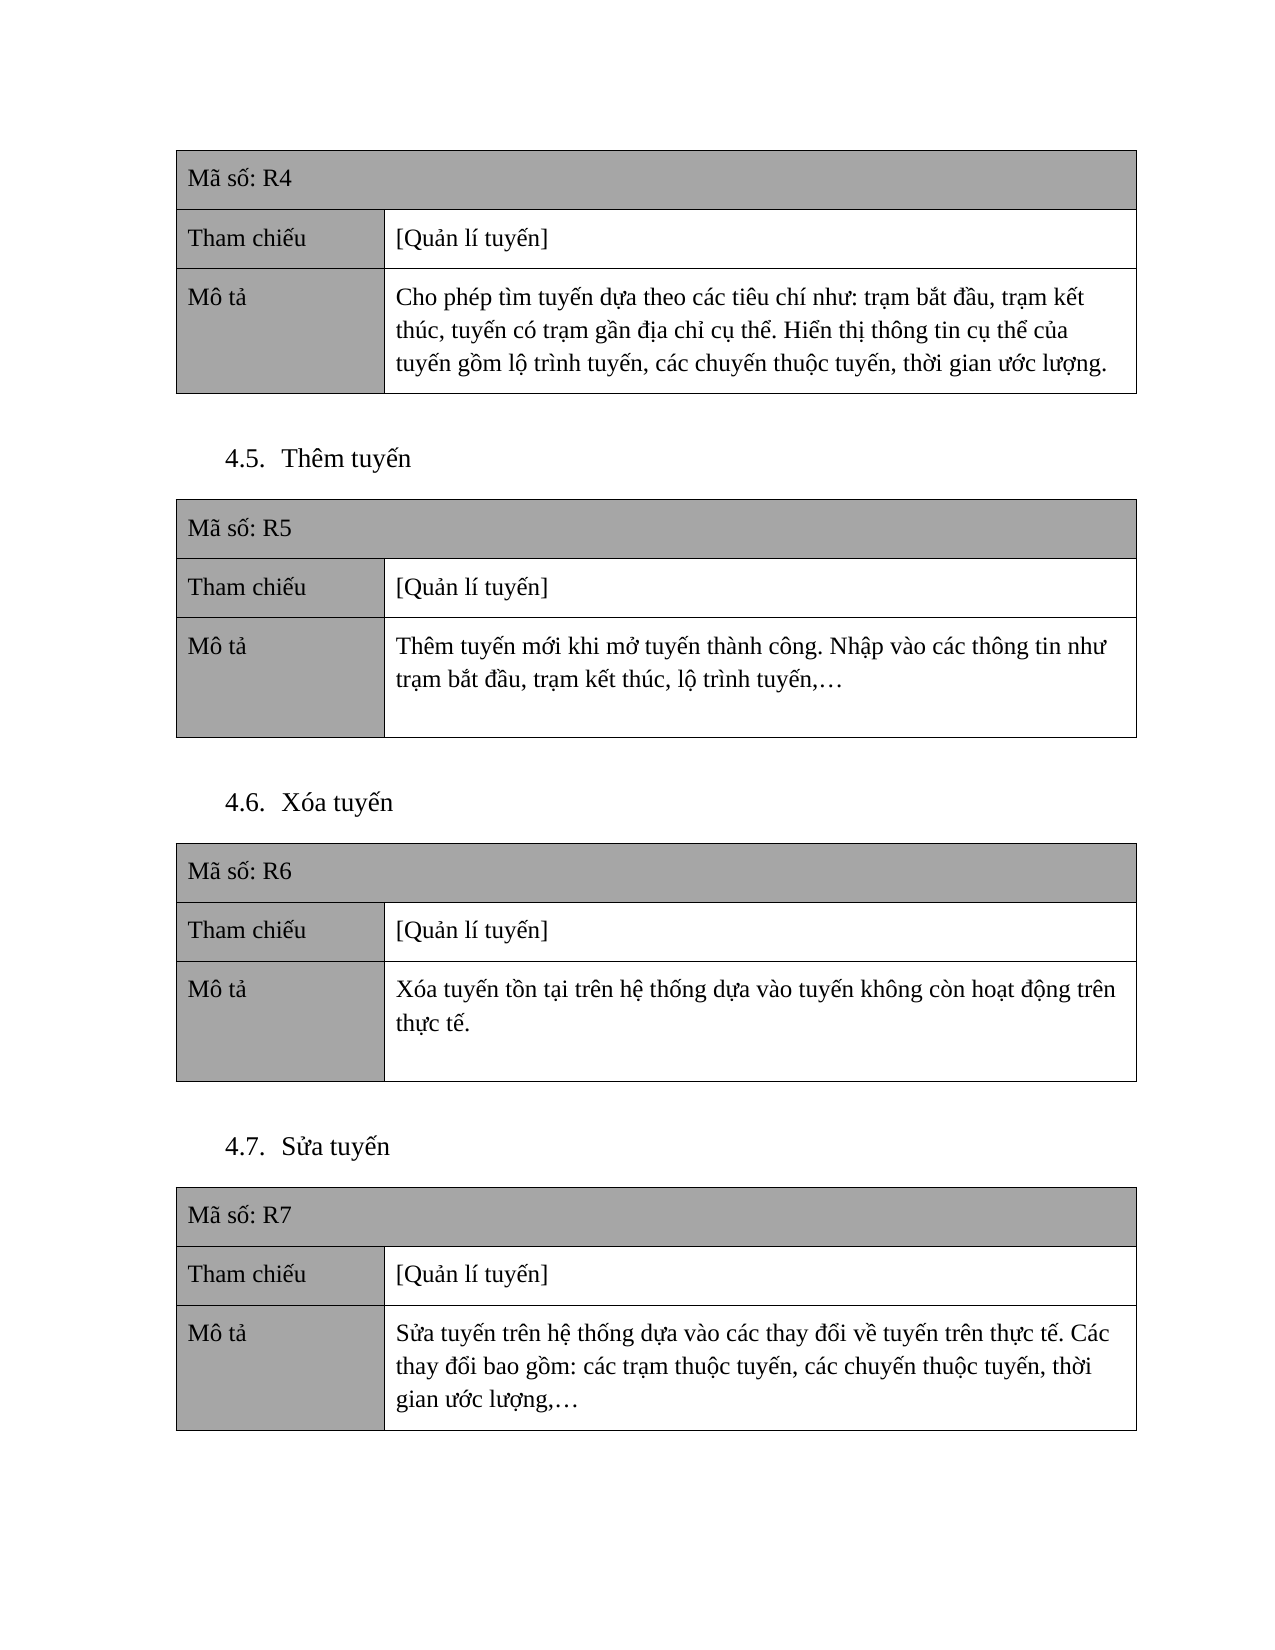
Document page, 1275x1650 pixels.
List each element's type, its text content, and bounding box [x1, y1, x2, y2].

table_cell [Quản lí tuyến] [385, 559, 1136, 617]
table_cell Tham chiếu [177, 1247, 384, 1305]
table_cell Thêm tuyến mới khi mở tuyến thành công. Nhập vào các thông tin như trạm bắt đầu, trạm kết thúc, lộ trình tuyến,… [385, 618, 1136, 737]
list Thêm tuyến [225, 442, 1125, 474]
table_cell Xóa tuyến tồn tại trên hệ thống dựa vào tuyến không còn hoạt động trên thực tế. [385, 962, 1136, 1081]
table_cell [Quản lí tuyến] [385, 210, 1136, 268]
table_cell Cho phép tìm tuyến dựa theo các tiêu chí như: trạm bắt đầu, trạm kết thúc, tuyến có trạm gần địa chỉ cụ thể. Hiển thị thông tin cụ thể của tuyến gồm lộ trình tuyến, các chuyến thuộc tuyến, thời gian ước lượng. [385, 269, 1136, 393]
table_cell Mô tả [177, 1306, 384, 1430]
table_cell Sửa tuyến trên hệ thống dựa vào các thay đổi về tuyến trên thực tế. Các thay đổi bao gồm: các trạm thuộc tuyến, các chuyến thuộc tuyến, thời gian ước lượng,… [385, 1306, 1136, 1430]
list Sửa tuyến [225, 1130, 1125, 1161]
table_header Mã số: R5 [177, 500, 1136, 558]
table_header Mã số: R7 [177, 1188, 1136, 1246]
table_cell [Quản lí tuyến] [385, 903, 1136, 961]
table_cell Mô tả [177, 269, 384, 393]
table_header Mã số: R6 [177, 844, 1136, 902]
table_cell Mô tả [177, 618, 384, 737]
table_cell Tham chiếu [177, 210, 384, 268]
table_cell [Quản lí tuyến] [385, 1247, 1136, 1305]
table_header Mã số: R4 [177, 151, 1136, 209]
table_cell Mô tả [177, 962, 384, 1081]
table_cell Tham chiếu [177, 903, 384, 961]
list Xóa tuyến [225, 786, 1125, 817]
table_cell Tham chiếu [177, 559, 384, 617]
